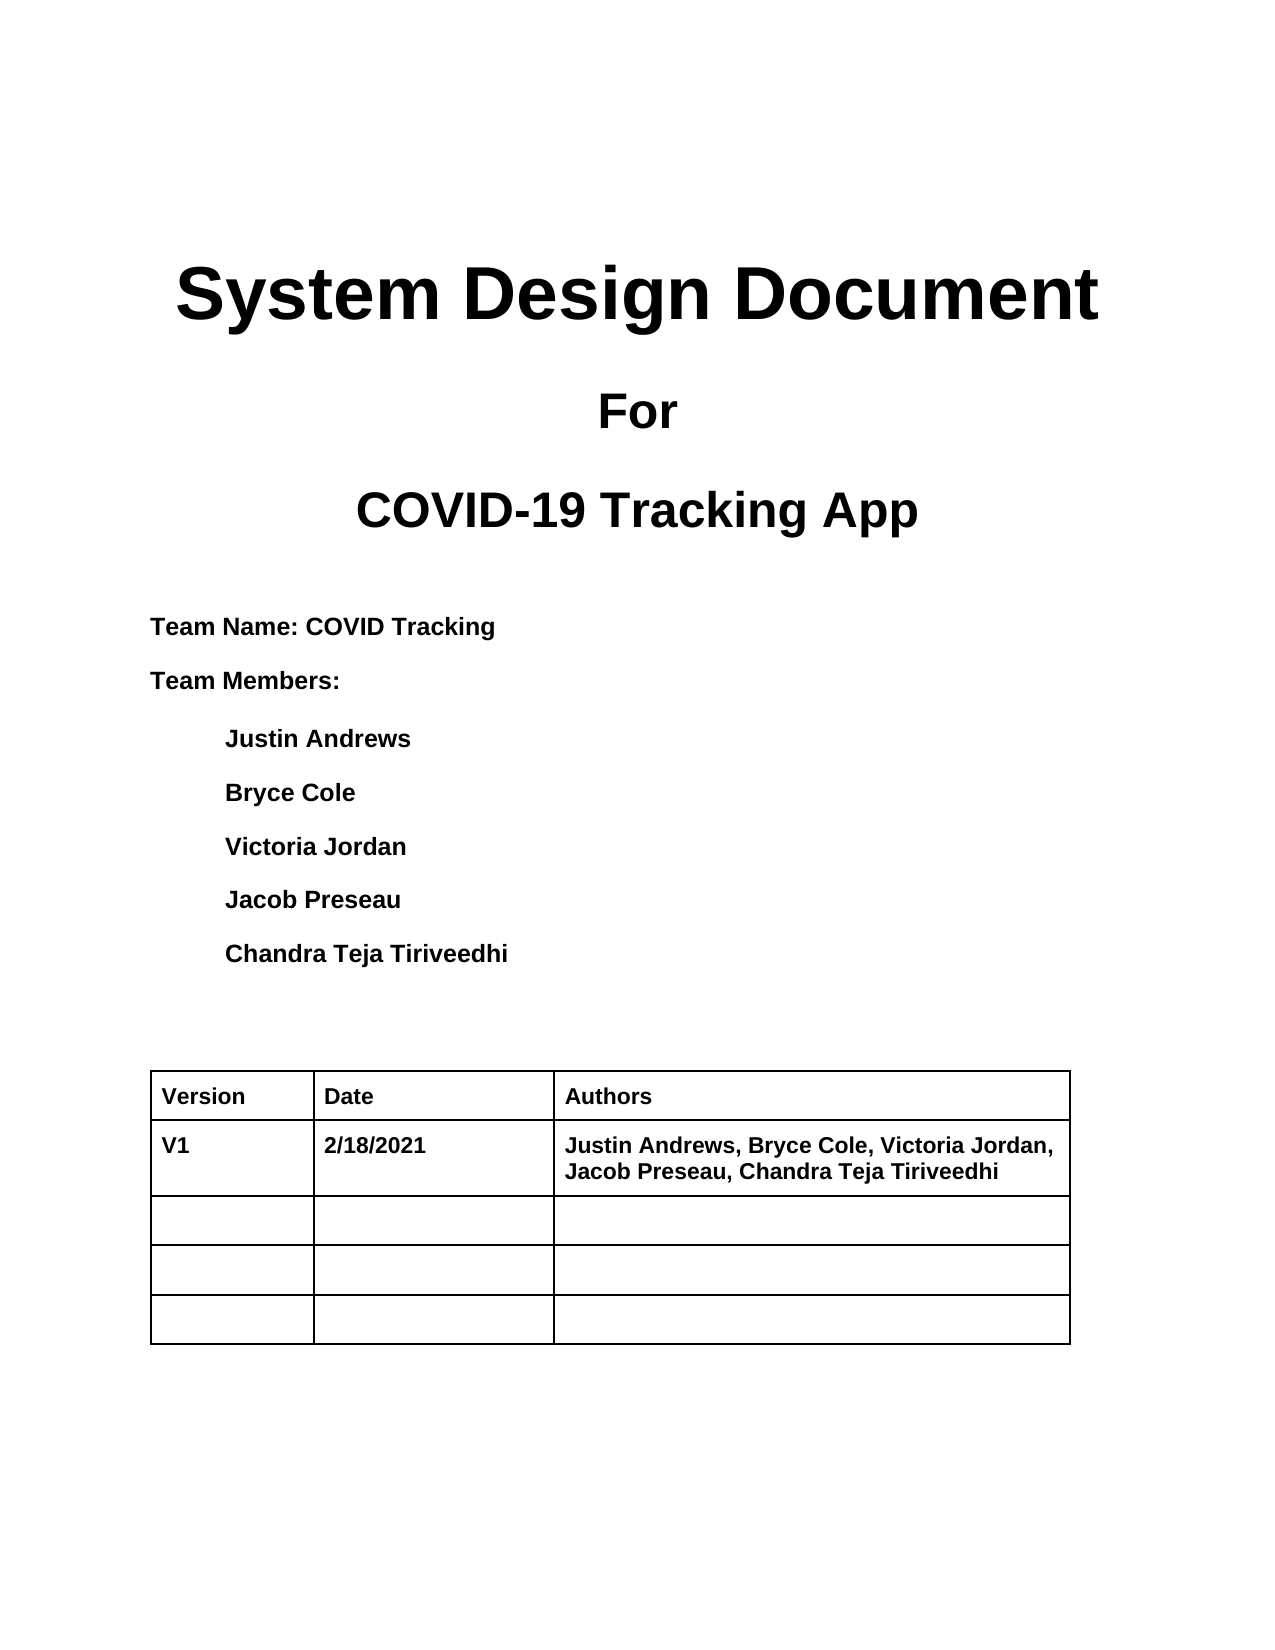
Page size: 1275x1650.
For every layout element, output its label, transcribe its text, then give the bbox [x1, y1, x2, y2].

table_cell [555, 1246, 1069, 1293]
table_cell V1 [152, 1121, 313, 1195]
text Victoria Jordan [225, 832, 1125, 861]
table_cell [555, 1296, 1069, 1343]
text COVID-19 Tracking App [150, 480, 1125, 538]
table_header Authors [555, 1072, 1069, 1119]
text For [150, 381, 1125, 439]
table_cell [315, 1296, 553, 1343]
text System Design Document [150, 249, 1125, 335]
table_cell 2/18/2021 [315, 1121, 553, 1195]
text Bryce Cole [225, 778, 1125, 807]
text Jacob Preseau [225, 886, 1125, 914]
table_cell [555, 1197, 1069, 1244]
table_cell [152, 1197, 313, 1244]
table_cell [152, 1296, 313, 1343]
table_header Date [315, 1072, 553, 1119]
table_cell [152, 1246, 313, 1293]
text Team Name: COVID Tracking [150, 612, 1125, 641]
table_cell [315, 1246, 553, 1293]
text Chandra Teja Tiriveedhi [225, 939, 1125, 968]
text Team Members: [150, 666, 1125, 695]
table_cell Justin Andrews, Bryce Cole, Victoria Jordan, Jacob Preseau, Chandra Teja Tiriveedhi [555, 1121, 1069, 1195]
table_cell [315, 1197, 553, 1244]
text Justin Andrews [225, 724, 1125, 753]
table_header Version [152, 1072, 313, 1119]
